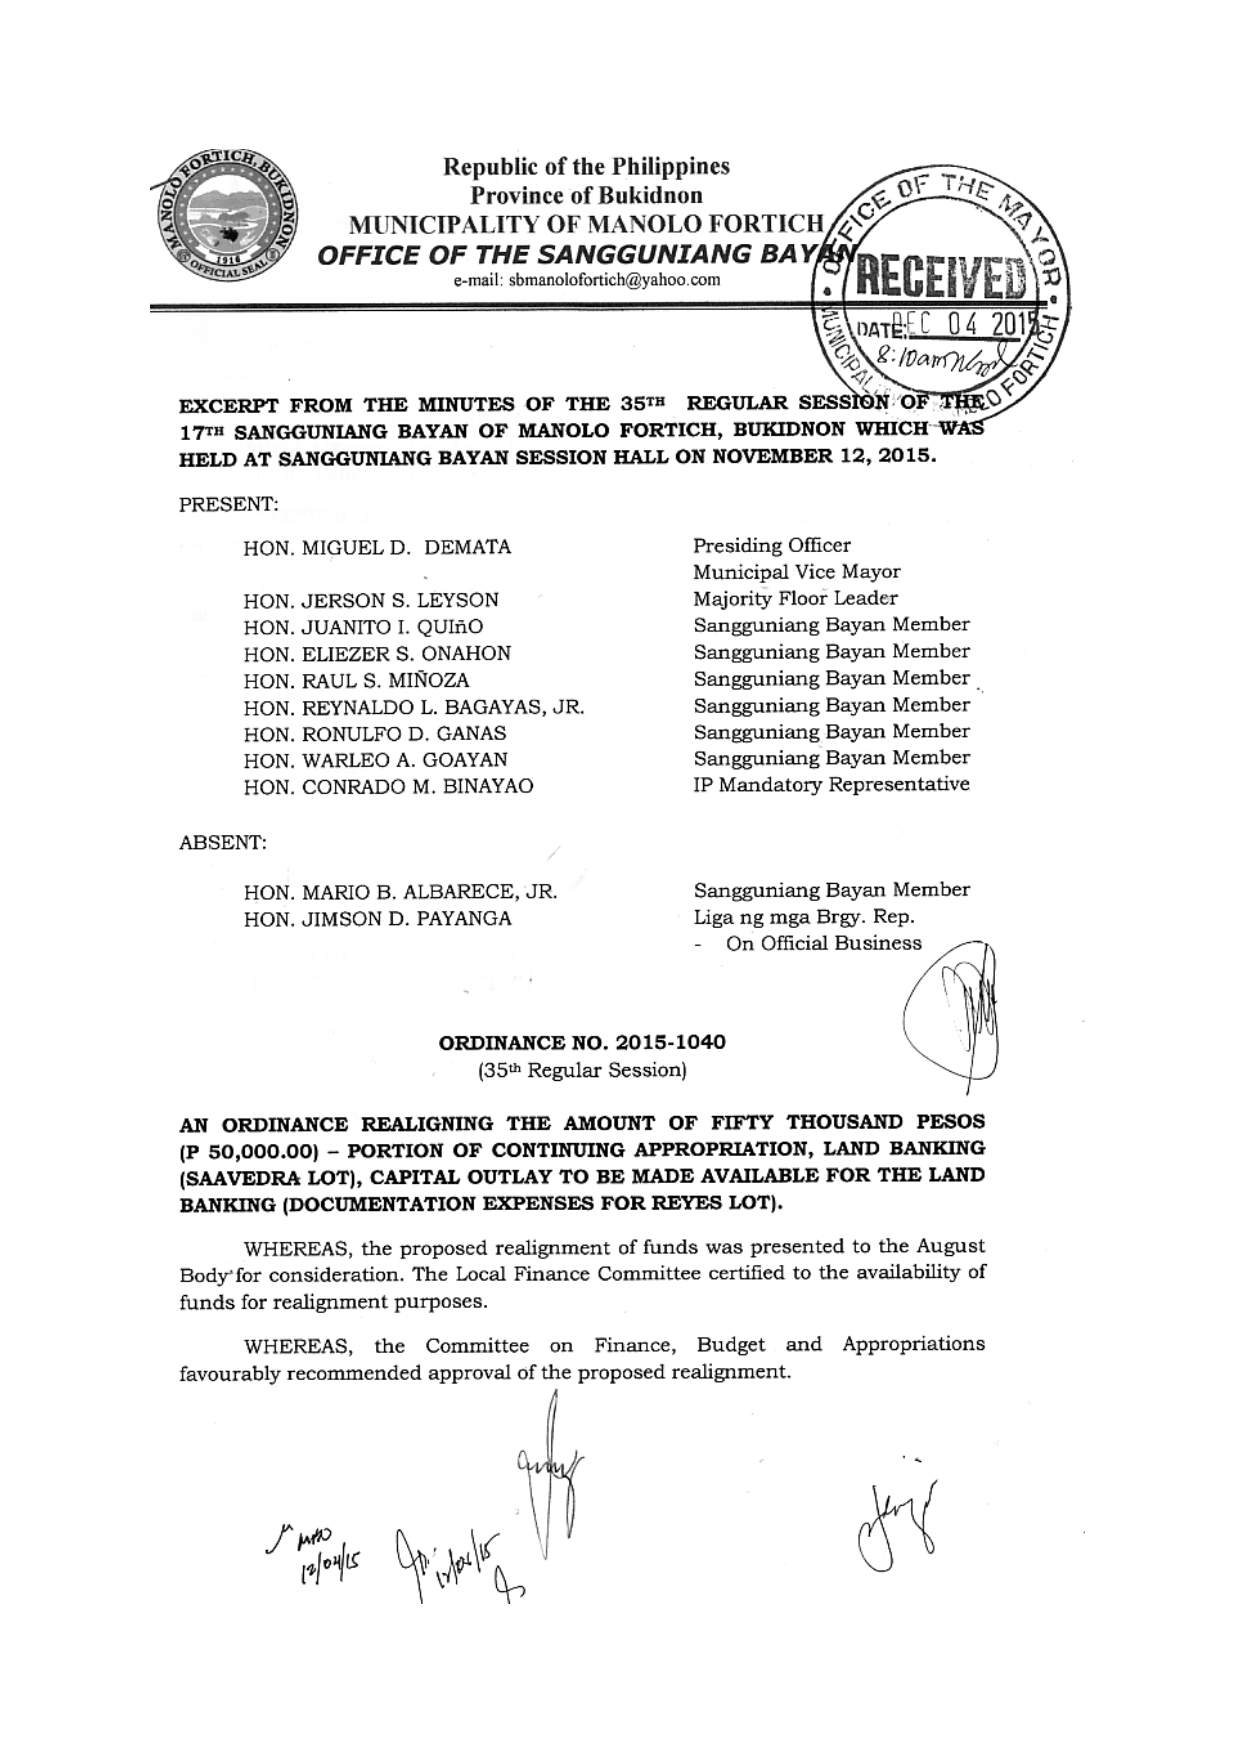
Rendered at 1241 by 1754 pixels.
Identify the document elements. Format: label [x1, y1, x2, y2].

picture [150, 149, 1085, 1604]
